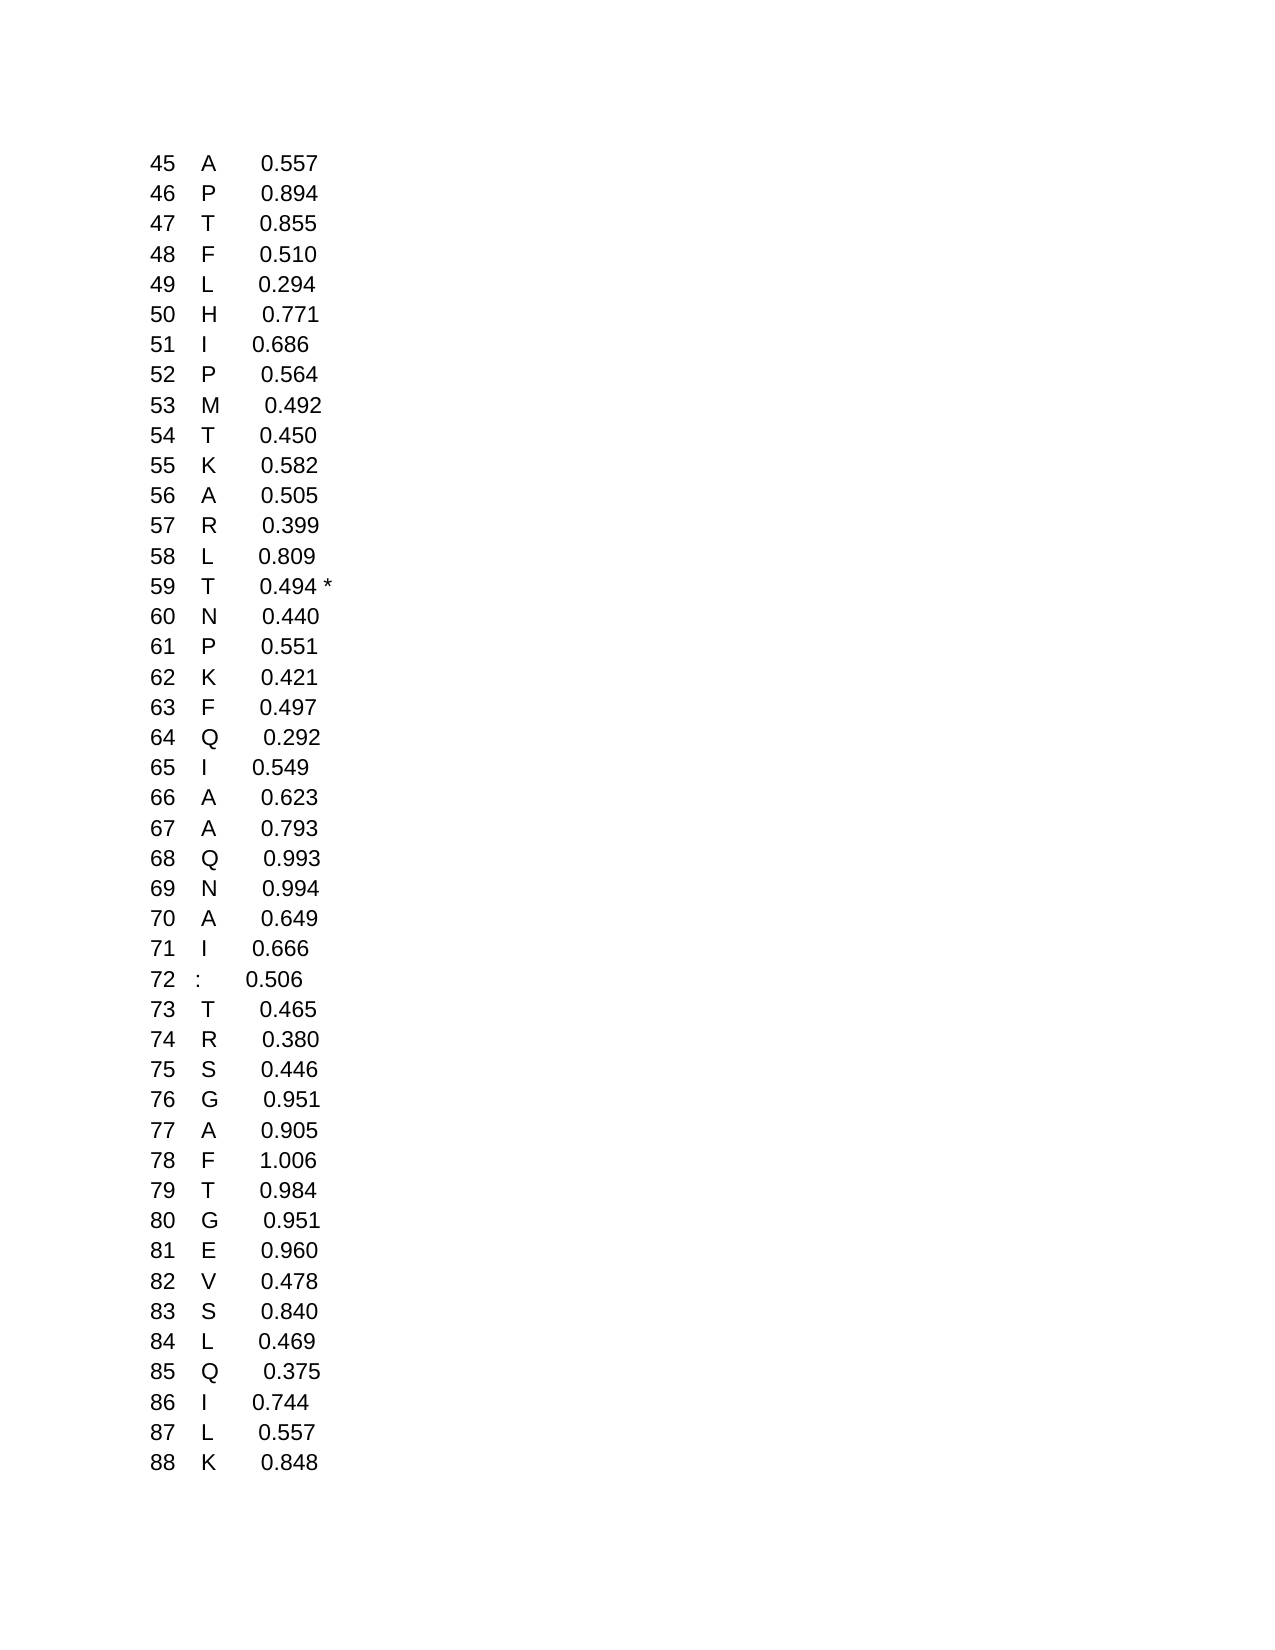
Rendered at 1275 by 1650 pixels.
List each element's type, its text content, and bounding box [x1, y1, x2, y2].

text 47 T 0.855 [150, 210, 1125, 237]
text 61 P 0.551 [150, 633, 1125, 660]
text 86 I 0.744 [150, 1388, 1125, 1415]
text 78 F 1.006 [150, 1147, 1125, 1173]
text 52 P 0.564 [150, 361, 1125, 388]
text 76 G 0.951 [150, 1086, 1125, 1113]
text 64 Q 0.292 [150, 724, 1125, 750]
text 50 H 0.771 [150, 301, 1125, 327]
text 79 T 0.984 [150, 1177, 1125, 1203]
text 66 A 0.623 [150, 784, 1125, 811]
text 87 L 0.557 [150, 1419, 1125, 1445]
text 75 S 0.446 [150, 1056, 1125, 1083]
text 69 N 0.994 [150, 875, 1125, 901]
text 74 R 0.380 [150, 1026, 1125, 1052]
text 71 I 0.666 [150, 935, 1125, 962]
text 56 A 0.505 [150, 482, 1125, 509]
text 85 Q 0.375 [150, 1358, 1125, 1385]
text 68 Q 0.993 [150, 845, 1125, 871]
text 60 N 0.440 [150, 603, 1125, 629]
text 73 T 0.465 [150, 996, 1125, 1022]
text 46 P 0.894 [150, 180, 1125, 207]
text 70 A 0.649 [150, 905, 1125, 932]
text 54 T 0.450 [150, 422, 1125, 448]
text 84 L 0.469 [150, 1328, 1125, 1354]
text 67 A 0.793 [150, 814, 1125, 841]
text 83 S 0.840 [150, 1298, 1125, 1324]
text 88 K 0.848 [150, 1449, 1125, 1475]
text 57 R 0.399 [150, 512, 1125, 539]
text 48 F 0.510 [150, 241, 1125, 267]
text 59 T 0.494 * [150, 573, 1125, 599]
text 45 A 0.557 [150, 150, 1125, 176]
text 53 M 0.492 [150, 392, 1125, 418]
text 65 I 0.549 [150, 754, 1125, 781]
text 63 F 0.497 [150, 694, 1125, 720]
text 58 L 0.809 [150, 543, 1125, 569]
text 77 A 0.905 [150, 1117, 1125, 1143]
text 49 L 0.294 [150, 271, 1125, 297]
text 80 G 0.951 [150, 1207, 1125, 1234]
text 82 V 0.478 [150, 1268, 1125, 1294]
text 72 : 0.506 [150, 966, 1125, 992]
text 51 I 0.686 [150, 331, 1125, 358]
text 55 K 0.582 [150, 452, 1125, 478]
text 81 E 0.960 [150, 1237, 1125, 1264]
text 62 K 0.421 [150, 663, 1125, 690]
